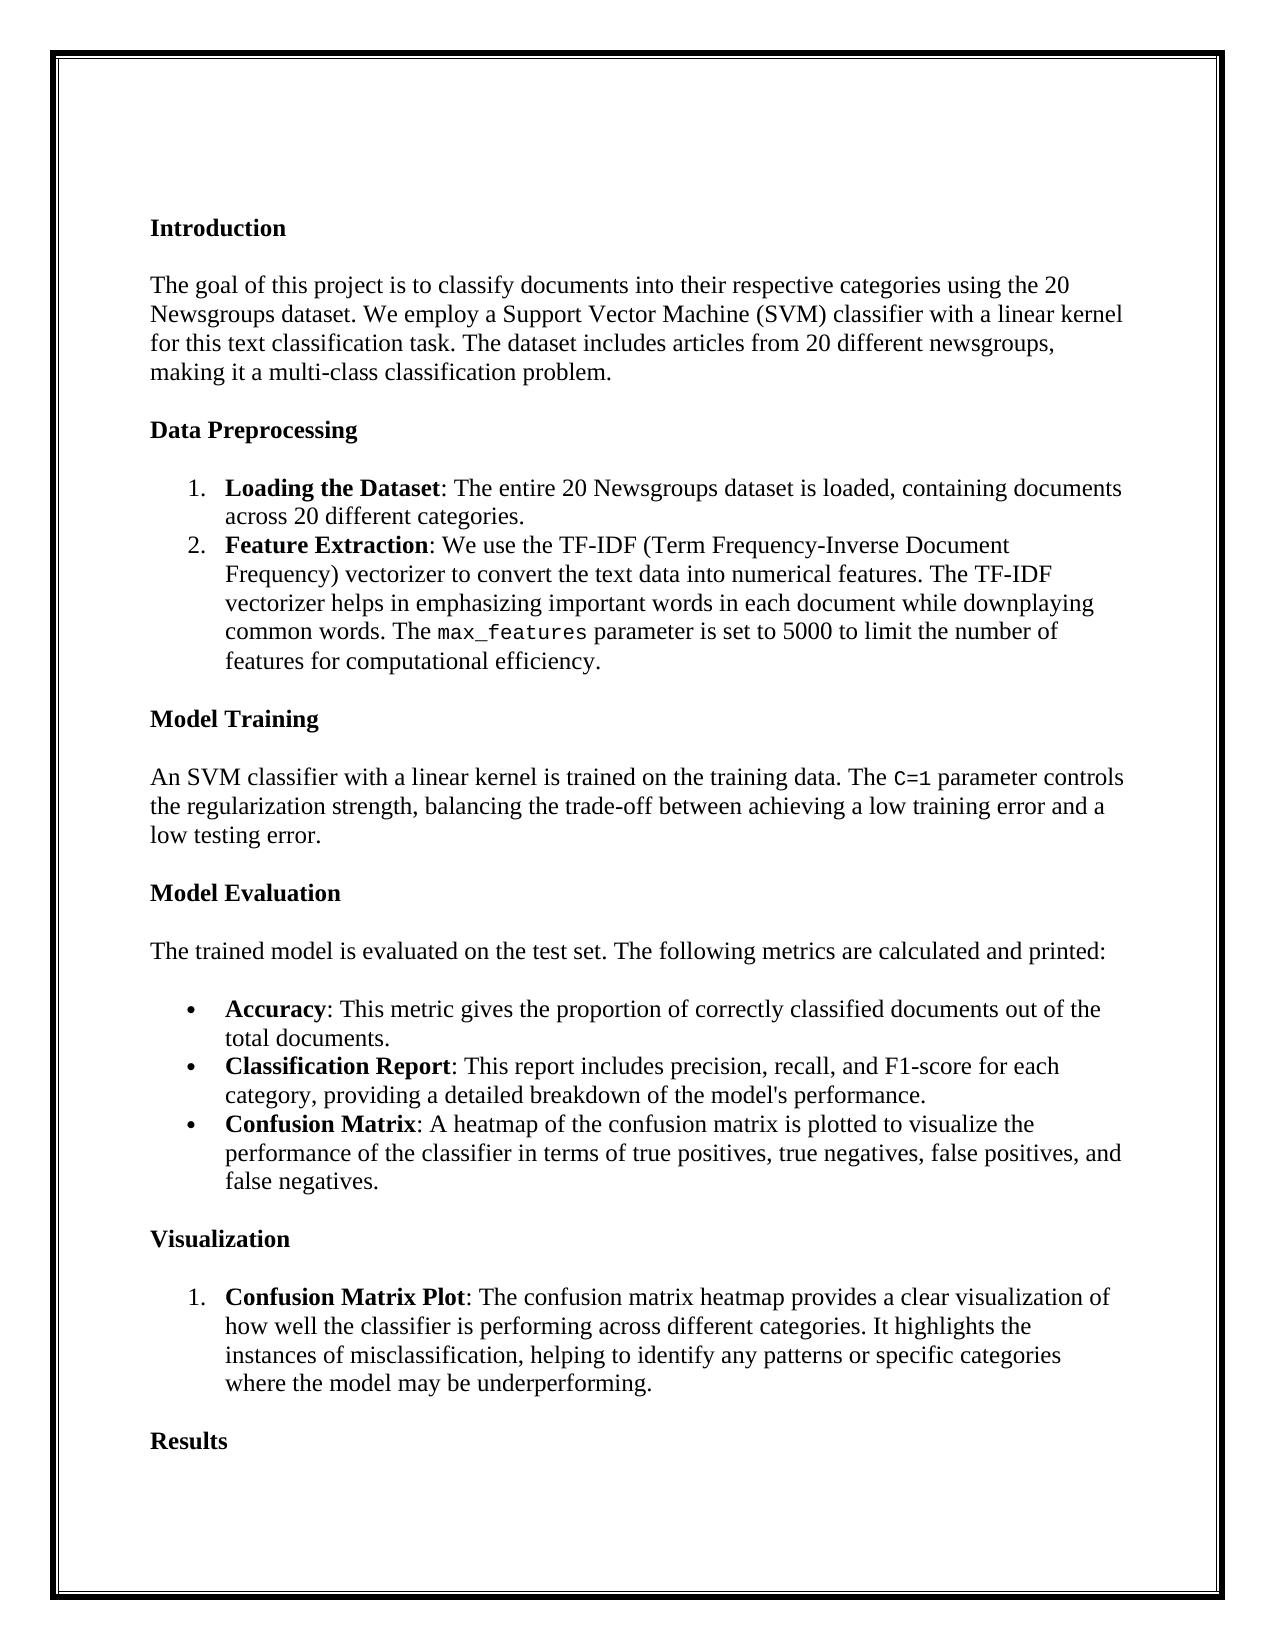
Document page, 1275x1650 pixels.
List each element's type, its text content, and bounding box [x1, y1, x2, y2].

text Introduction [150, 213, 1125, 241]
text The trained model is evaluated on the test set. The following metrics are calculated and printed: [150, 936, 1125, 965]
text Results [150, 1426, 1125, 1455]
text An SVM classifier with a linear kernel is trained on the training data. The C=1 parameter controls the regularization strength, balancing the trade-off between achieving a low training error and a low testing error. [150, 762, 1125, 849]
text Model Evaluation [150, 878, 1125, 907]
list Confusion Matrix Plot: The confusion matrix heatmap provides a clear visualization of how well the classifier is performing across different categories. It highlights the instances of misclassification, helping to identify any patterns or specific categories where the model may be underperforming. [187, 1282, 1125, 1397]
text Visualization [150, 1224, 1125, 1253]
text Data Preprocessing [150, 415, 1125, 443]
list Classification Report: This report includes precision, recall, and F1-score for each category, providing a detailed breakdown of the model's performance. [187, 1051, 1125, 1109]
text Model Training [150, 704, 1125, 733]
text The goal of this project is to classify documents into their respective categories using the 20 Newsgroups dataset. We employ a Support Vector Machine (SVM) classifier with a linear kernel for this text classification task. The dataset includes articles from 20 different newsgroups, making it a multi-class classification problem. [150, 271, 1125, 386]
list Loading the Dataset: The entire 20 Newsgroups dataset is loaded, containing documents across 20 different categories. [187, 473, 1125, 530]
list Accuracy: This metric gives the proportion of correctly classified documents out of the total documents. [187, 994, 1125, 1051]
list Feature Extraction: We use the TF-IDF (Term Frequency-Inverse Document Frequency) vectorizer to convert the text data into numerical features. The TF-IDF vectorizer helps in emphasizing important words in each document while downplaying common words. The max_features parameter is set to 5000 to limit the number of features for computational efficiency. [187, 530, 1125, 675]
list Confusion Matrix: A heatmap of the confusion matrix is plotted to visualize the performance of the classifier in terms of true positives, true negatives, false positives, and false negatives. [187, 1109, 1125, 1195]
